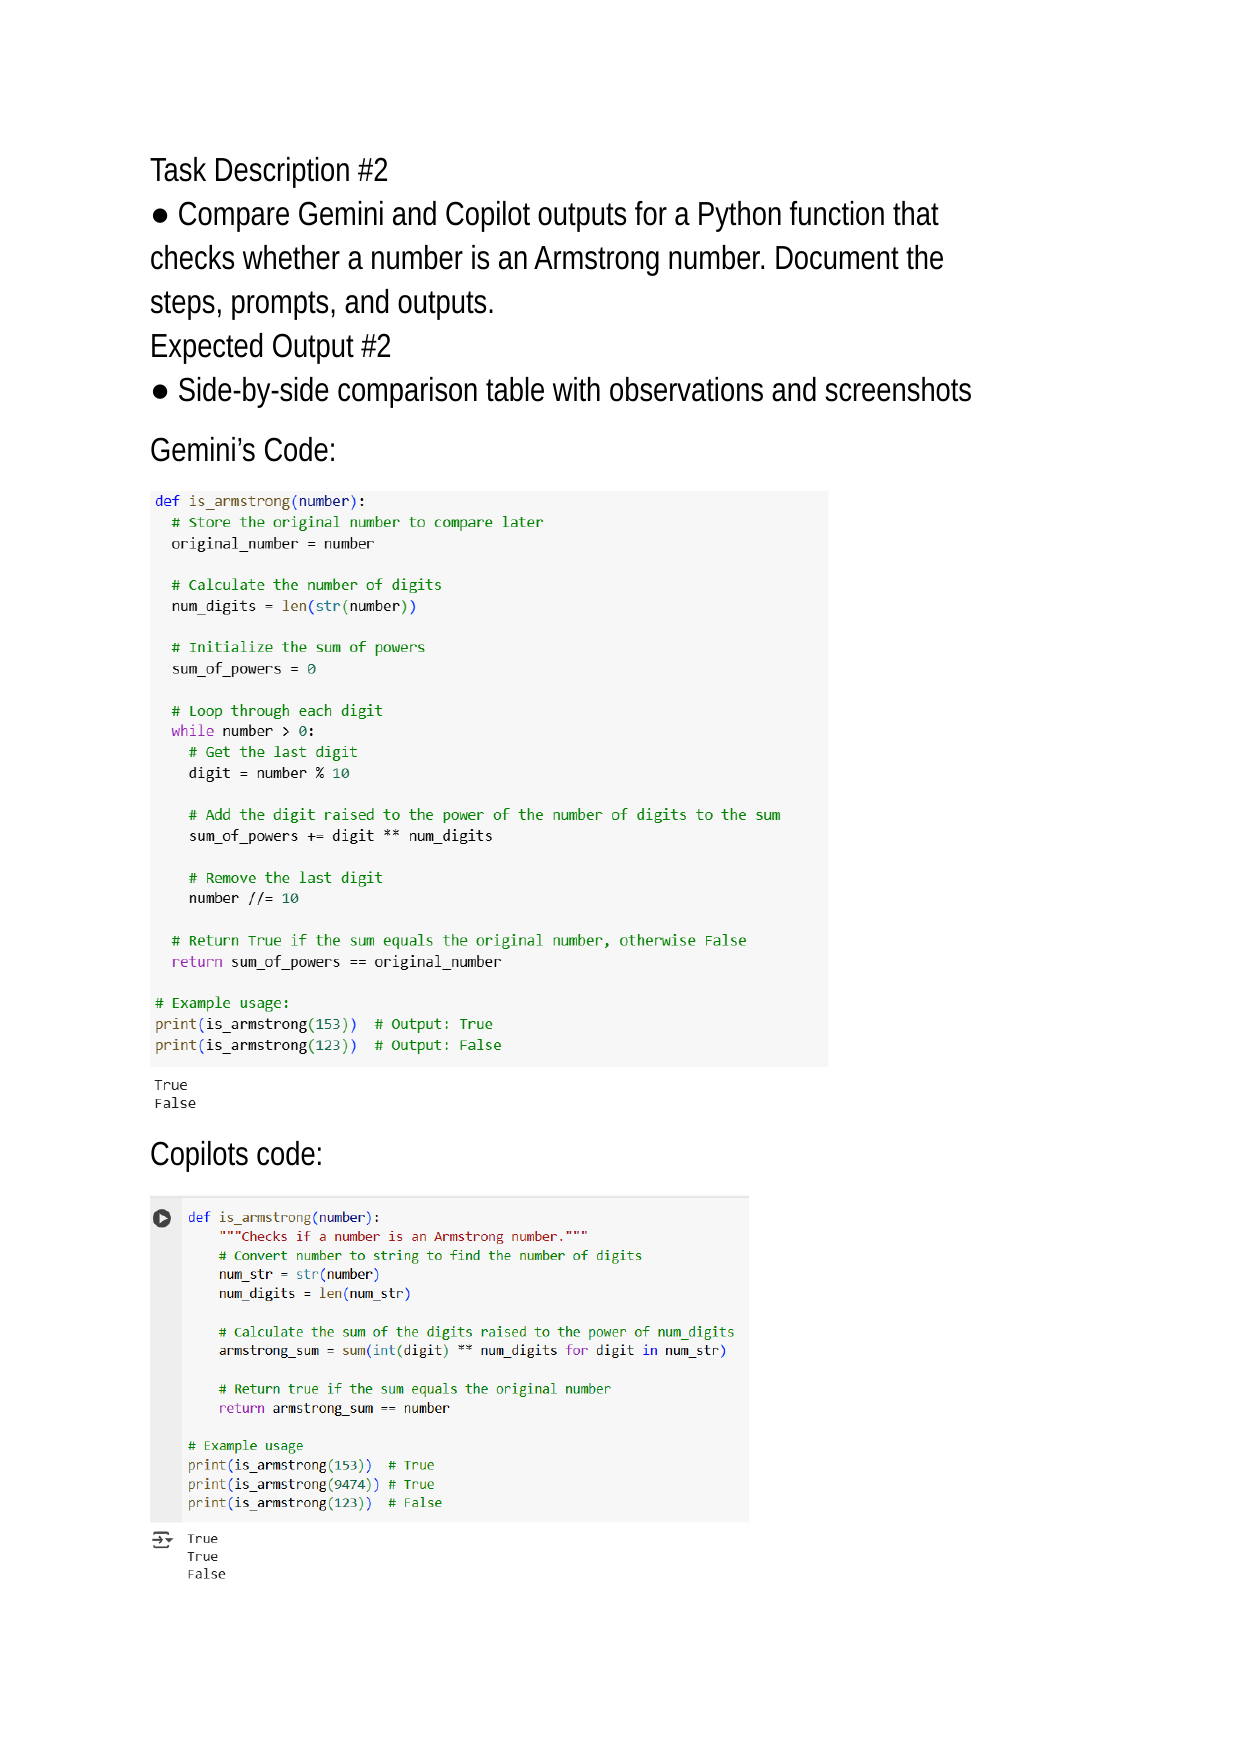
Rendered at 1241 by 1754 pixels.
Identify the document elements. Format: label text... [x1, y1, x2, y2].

picture [150, 491, 829, 1114]
text Task Description #2 ● Compare Gemini and Copilot outputs for a Python function that checks whether a number is an Armstrong number. Document the steps, prompts, and outputs. Expected Output #2 ● Side-by-side comparison table with observations and screenshots [150, 150, 1090, 408]
text Gemini’s Code: [150, 430, 1090, 469]
picture [150, 1195, 749, 1587]
text Copilots code: [150, 1135, 1090, 1173]
